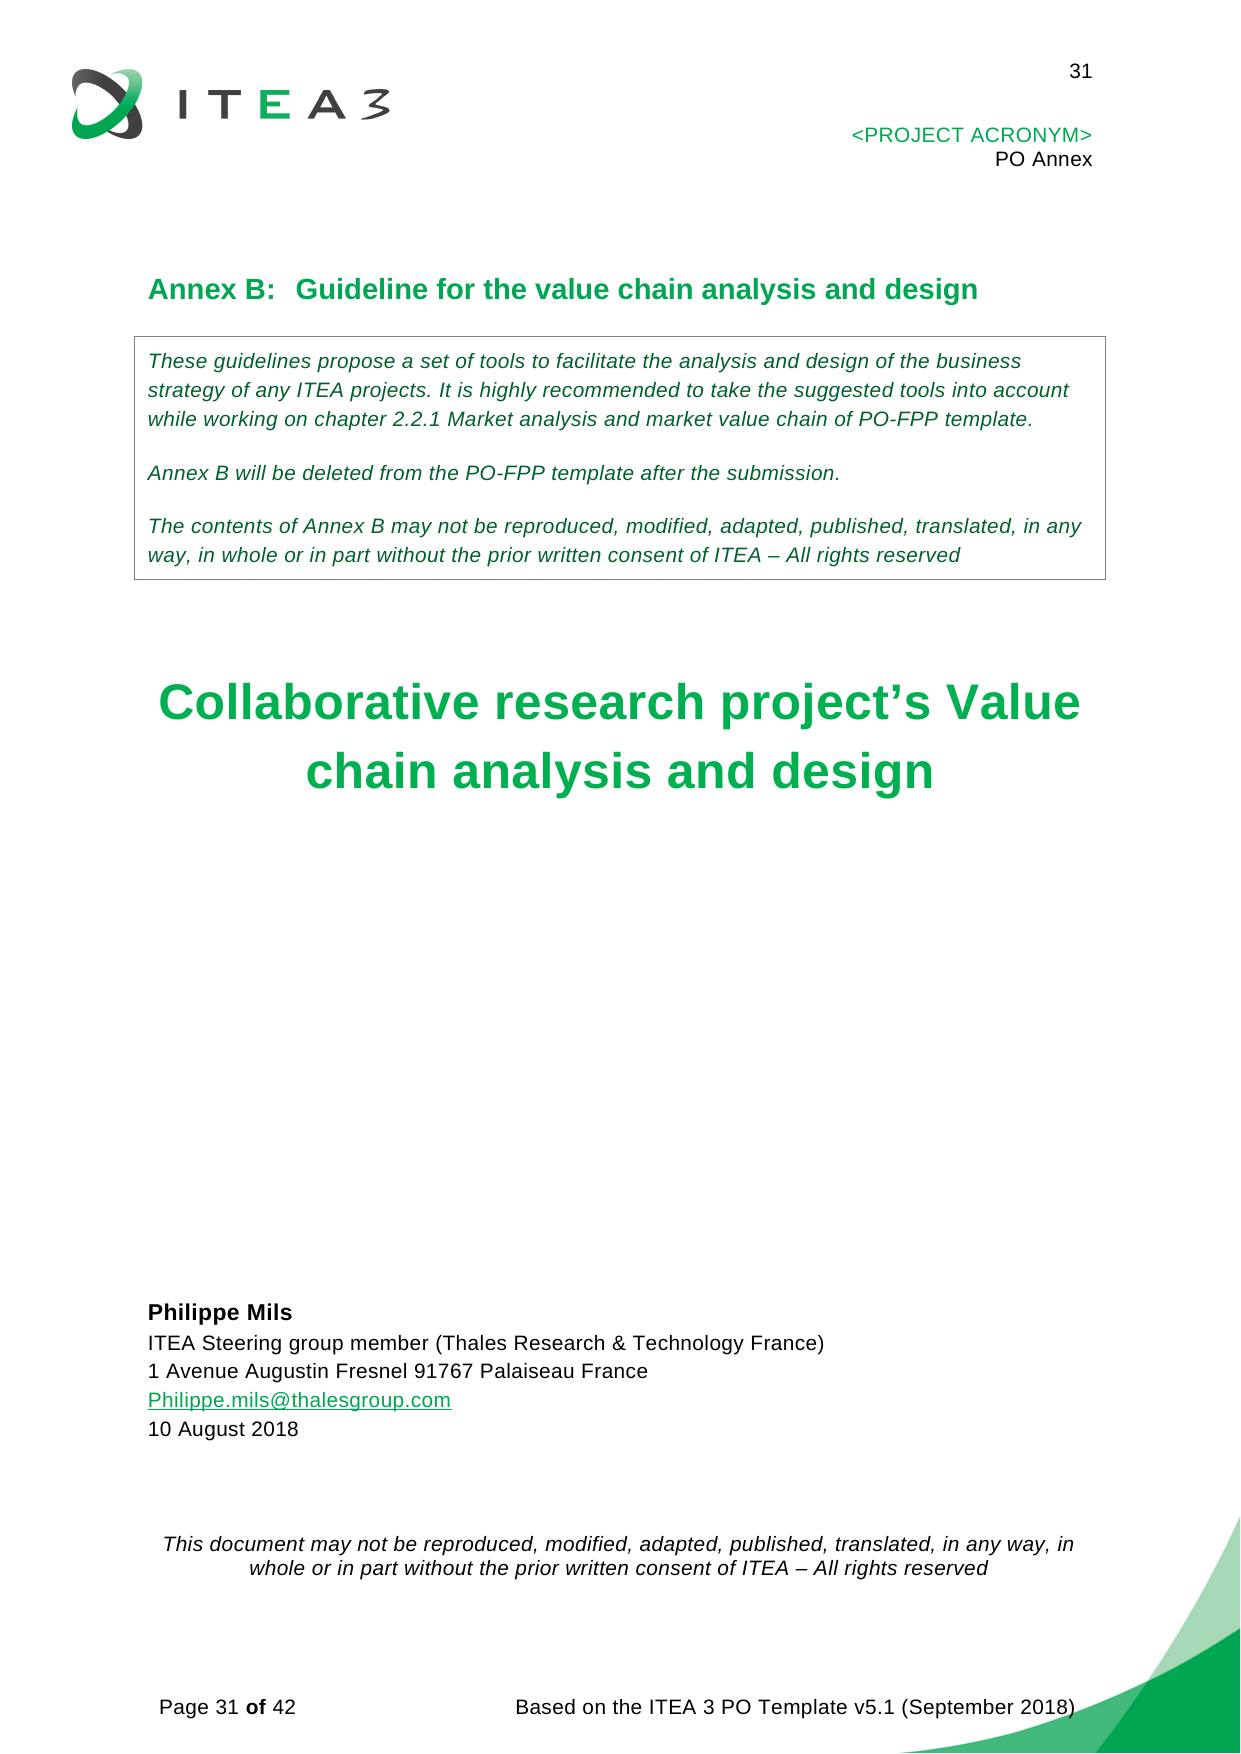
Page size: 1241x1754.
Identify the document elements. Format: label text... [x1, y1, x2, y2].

subtitle Guideline for the value chain analysis and design [148, 272, 1092, 306]
text Philippe Mils [148, 1299, 1092, 1325]
text 1 Avenue Augustin Fresnel 91767 Palaiseau France [148, 1359, 1092, 1383]
text The contents of Annex B may not be reproduced, modified, adapted, published, translated, in any way, in whole or in part without the prior written consent of ITEA – All rights reserved [135, 501, 1105, 579]
text ITEA Steering group member (Thales Research & Technology France) [148, 1331, 1092, 1354]
picture [810, 1484, 1241, 1753]
text 10 August 2018 [148, 1417, 1092, 1441]
text Collaborative research project’s Value chain analysis and design [148, 672, 1092, 799]
text Philippe.mils@thalesgroup.com [148, 1388, 1092, 1412]
text This document may not be reproduced, modified, adapted, published, translated, in any way, in whole or in part without the prior written consent of ITEA – All rights reserved [148, 1532, 1092, 1580]
text Annex B will be deleted from the PO-FPP template after the submission. [135, 447, 1105, 484]
text These guidelines propose a set of tools to facilitate the analysis and design of the business strategy of any ITEA projects. It is highly recommended to take the suggested tools into account while working on chapter 2.2.1 Market analysis and market value chain of PO-FPP template. [135, 337, 1105, 431]
picture [0, 0, 442, 198]
